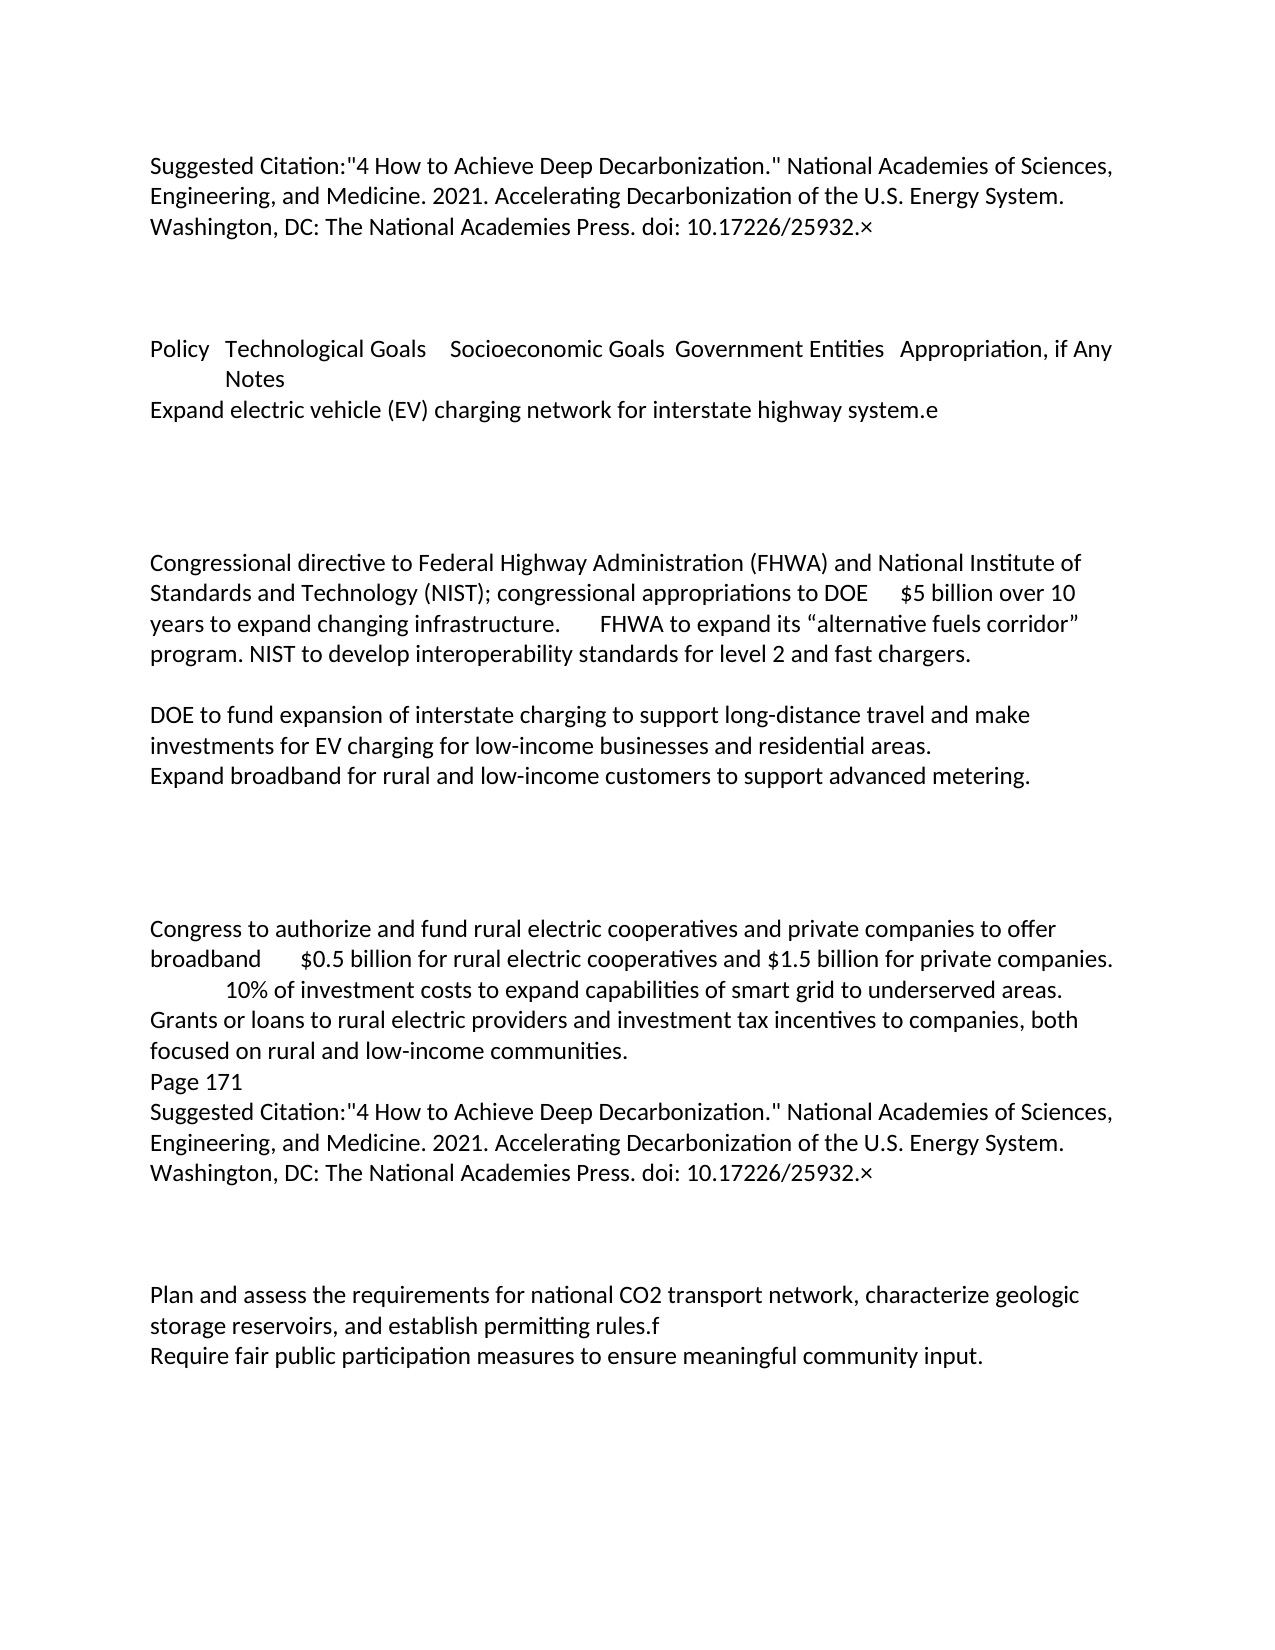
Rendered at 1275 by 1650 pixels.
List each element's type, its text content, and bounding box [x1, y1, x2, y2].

text Plan and assess the requirements for national CO2 transport network, characterize geologic storage reservoirs, and establish permitting rules.f [150, 1279, 1125, 1340]
text Policy Technological Goals Socioeconomic Goals Government Entities Appropriation, if Any Notes [150, 333, 1125, 394]
text Expand electric vehicle (EV) charging network for interstate highway system.e [150, 394, 1125, 425]
text Suggested Citation:"4 How to Achieve Deep Decarbonization." National Academies of Sciences, Engineering, and Medicine. 2021. Accelerating Decarbonization of the U.S. Energy System. Washington, DC: The National Academies Press. doi: 10.17226/25932.× [150, 150, 1125, 242]
text Expand broadband for rural and low-income customers to support advanced metering. [150, 760, 1125, 791]
text DOE to fund expansion of interstate charging to support long-distance travel and make investments for EV charging for low-income businesses and residential areas. [150, 699, 1125, 760]
text Suggested Citation:"4 How to Achieve Deep Decarbonization." National Academies of Sciences, Engineering, and Medicine. 2021. Accelerating Decarbonization of the U.S. Energy System. Washington, DC: The National Academies Press. doi: 10.17226/25932.× [150, 1096, 1125, 1188]
text Require fair public participation measures to ensure meaningful community input. [150, 1340, 1125, 1371]
text Congress to authorize and fund rural electric cooperatives and private companies to offer broadband $0.5 billion for rural electric cooperatives and $1.5 billion for private companies. 10% of investment costs to expand capabilities of smart grid to underserved areas. Grants or loans to rural electric providers and investment tax incentives to companies, both focused on rural and low-income communities. [150, 913, 1125, 1066]
text Congressional directive to Federal Highway Administration (FHWA) and National Institute of Standards and Technology (NIST); congressional appropriations to DOE $5 billion over 10 years to expand changing infrastructure. FHWA to expand its “alternative fuels corridor” program. NIST to develop interoperability standards for level 2 and fast chargers. [150, 547, 1125, 669]
text Page 171 [150, 1066, 1125, 1096]
